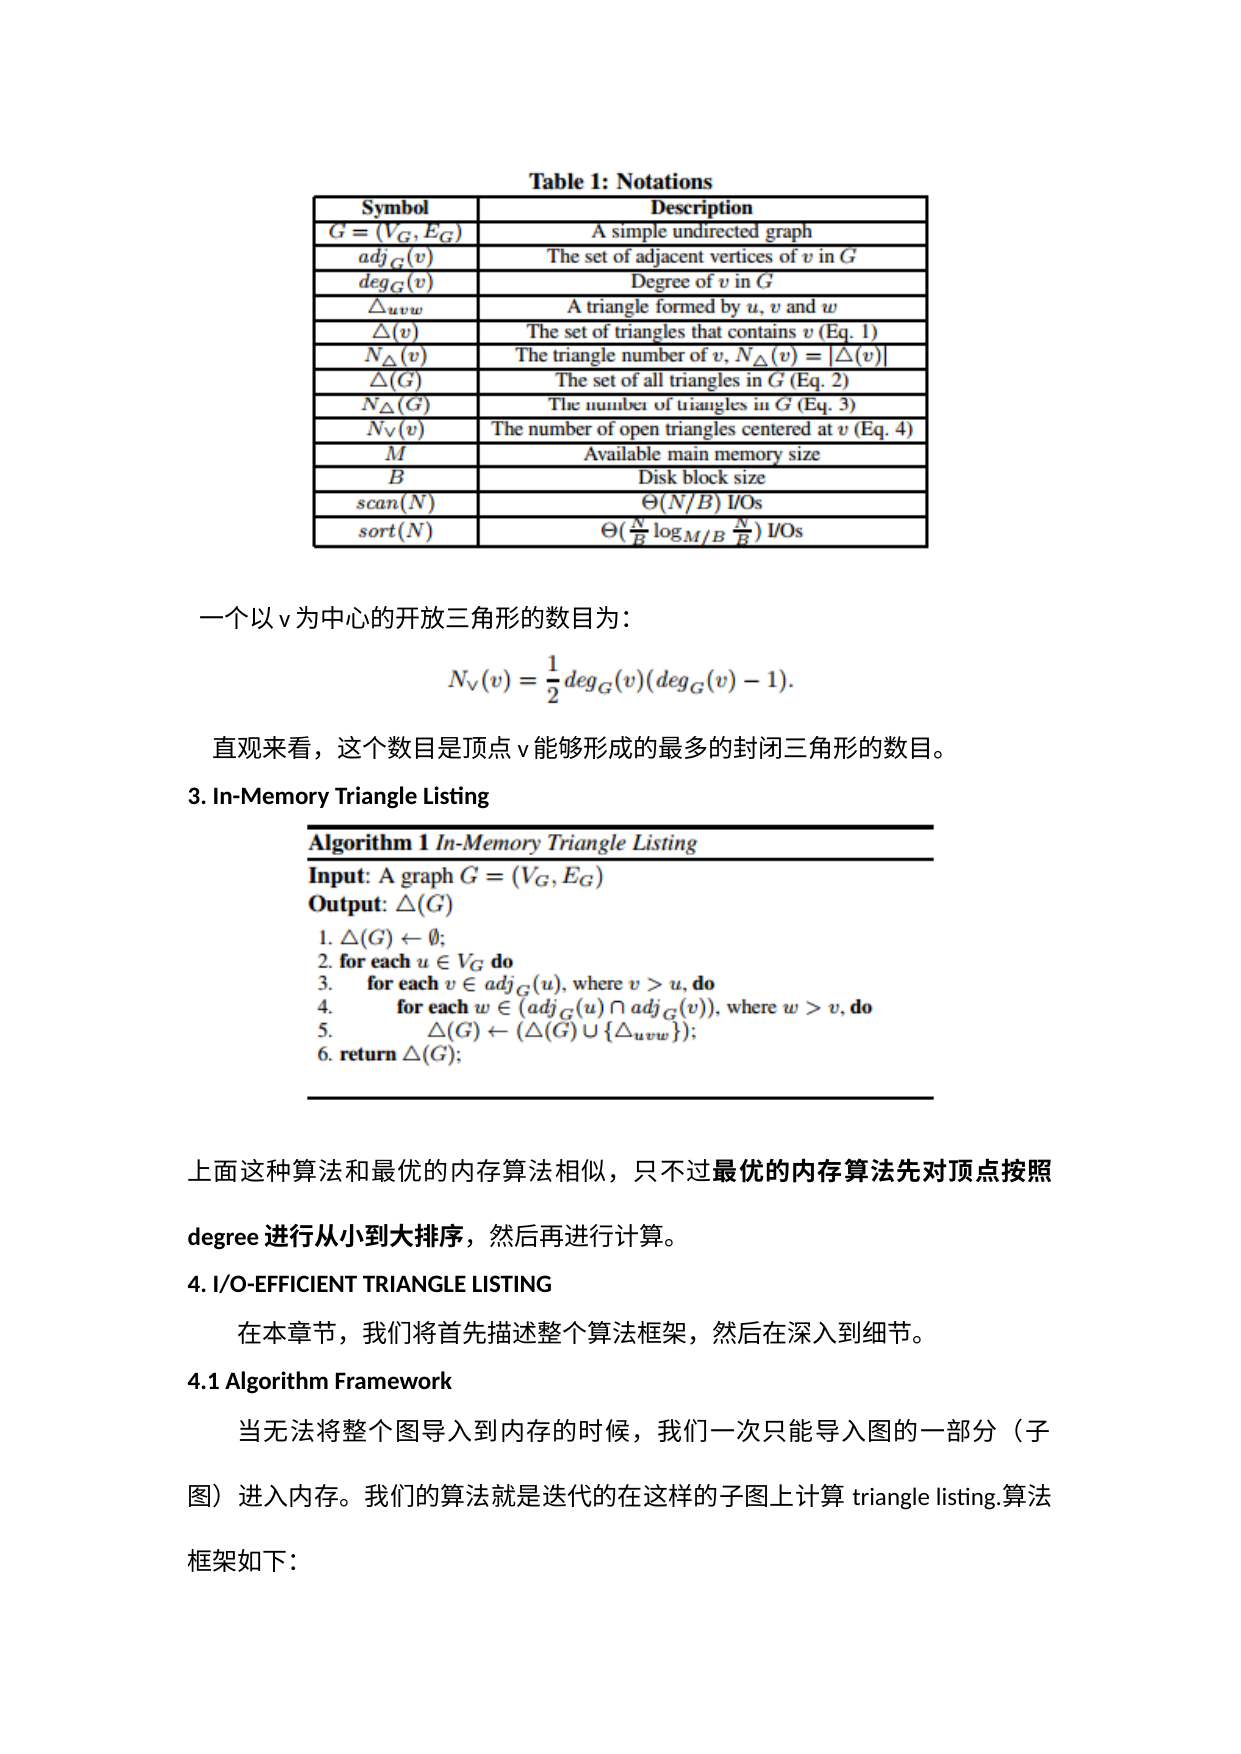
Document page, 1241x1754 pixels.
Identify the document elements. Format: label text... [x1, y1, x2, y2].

text 一个以v为中心的开放三角形的数目为： [187, 584, 1053, 649]
text 当无法将整个图导入到内存的时候，我们一次只能导入图的一部分（子图）进入内存。我们的算法就是迭代的在这样的子图上计算triangle listing.算法框架如下： [187, 1397, 1053, 1592]
text 4.1 Algorithm Framework [187, 1364, 1053, 1397]
text 在本章节，我们将首先描述整个算法框架，然后在深入到细节。 [187, 1299, 1053, 1364]
text 4. I/O-EFFICIENT TRIANGLE LISTING [187, 1267, 1053, 1299]
text 直观来看，这个数目是顶点v能够形成的最多的封闭三角形的数目。 [187, 714, 1053, 779]
text 3. In-Memory Triangle Listing [187, 779, 1053, 812]
picture [296, 812, 945, 1111]
text 上面这种算法和最优的内存算法相似，只不过最优的内存算法先对顶点按照degree进行从小到大排序，然后再进行计算。 [187, 1137, 1053, 1267]
picture [305, 162, 935, 561]
picture [439, 649, 801, 708]
